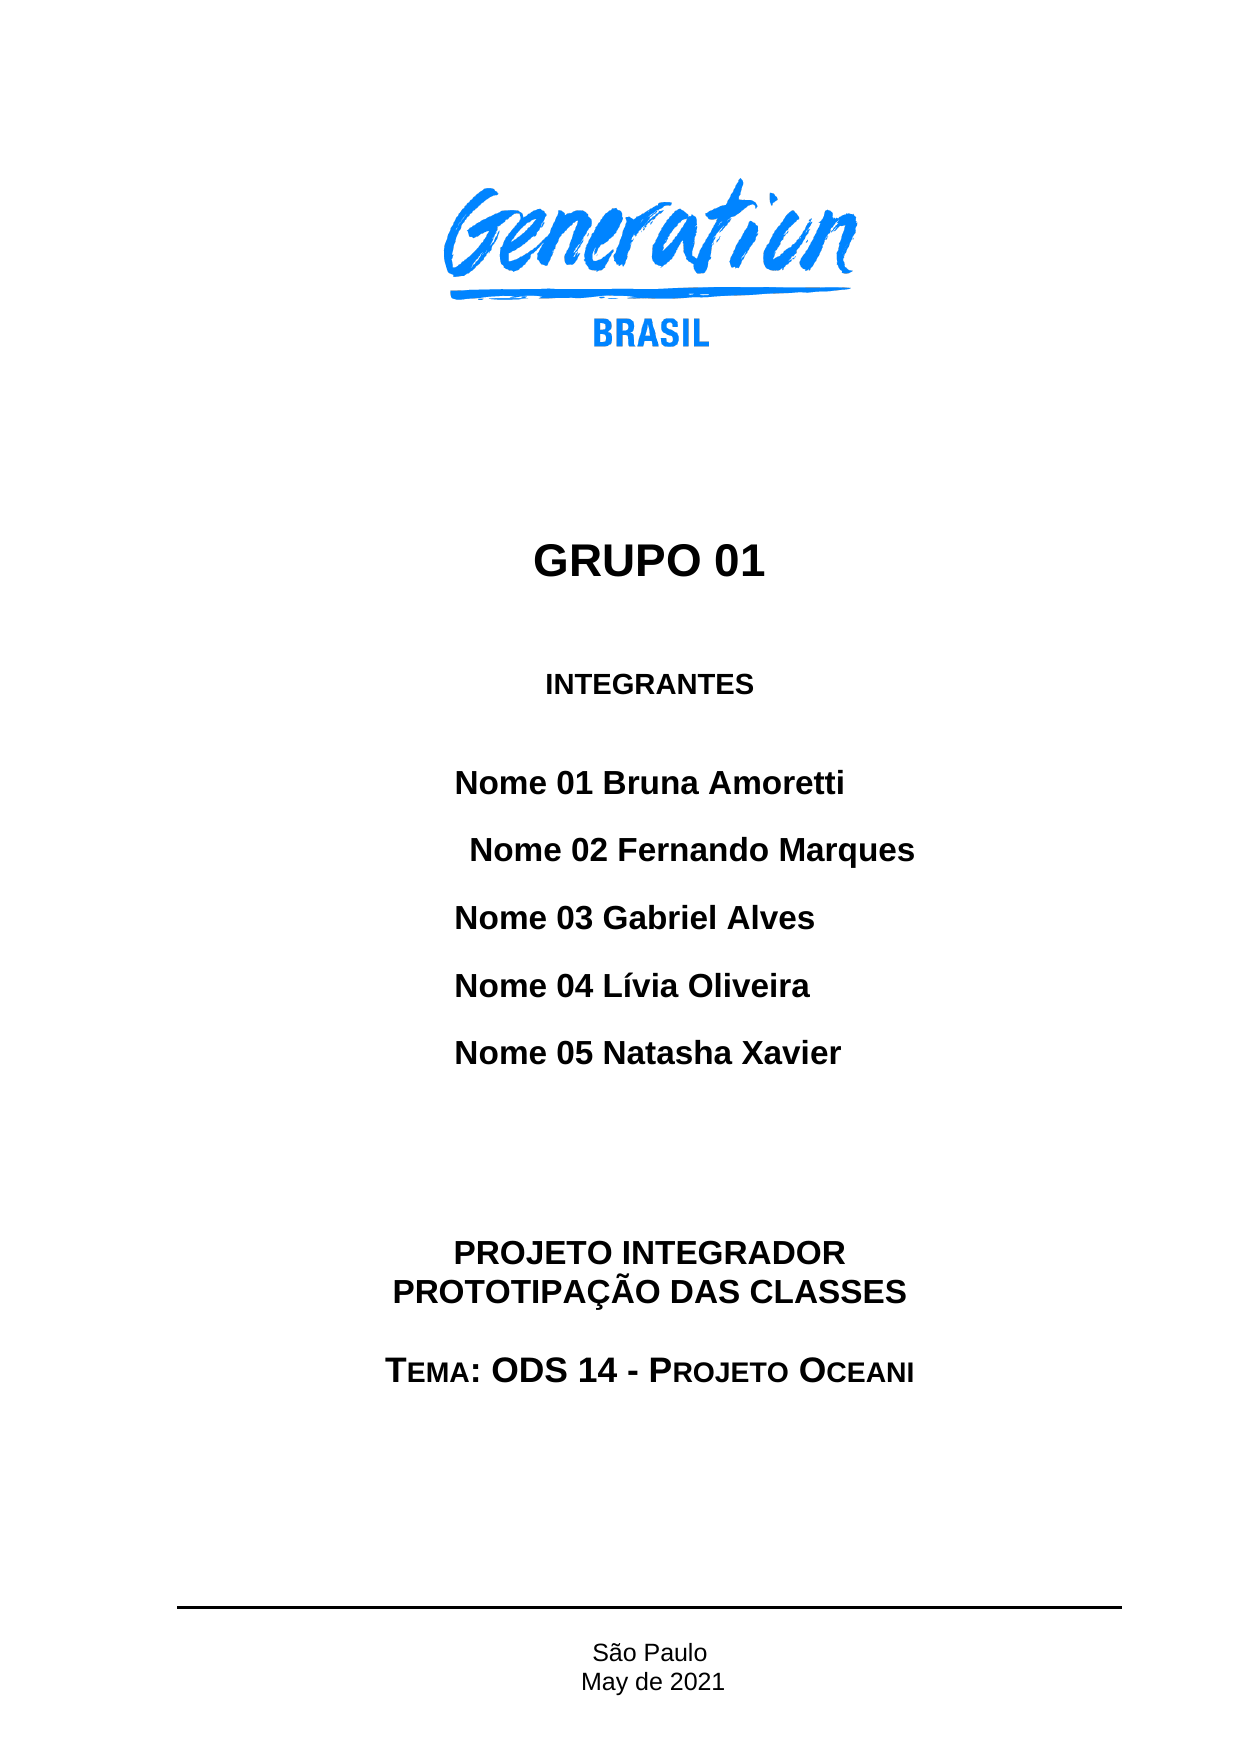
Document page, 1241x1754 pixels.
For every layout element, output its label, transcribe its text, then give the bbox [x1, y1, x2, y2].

text PROTOTIPAÇÃO DAS CLASSES [177, 1272, 1122, 1310]
subtitle Nome 04 Lívia Oliveira [177, 966, 1122, 1004]
text GRUPO 01 [177, 533, 1122, 586]
title Nome 01 Bruna Amoretti [177, 763, 1122, 801]
text PROJETO INTEGRADOR [177, 1233, 1122, 1272]
text INTEGRANTES [177, 667, 1122, 701]
subtitle Nome 02 Fernando Marques [177, 830, 1122, 869]
text Tema: ODS 14 - Projeto Oceani [177, 1349, 1122, 1389]
subtitle Nome 05 Natasha Xavier [177, 1033, 1122, 1072]
picture [442, 177, 858, 347]
subtitle Nome 03 Gabriel Alves [177, 898, 1122, 936]
